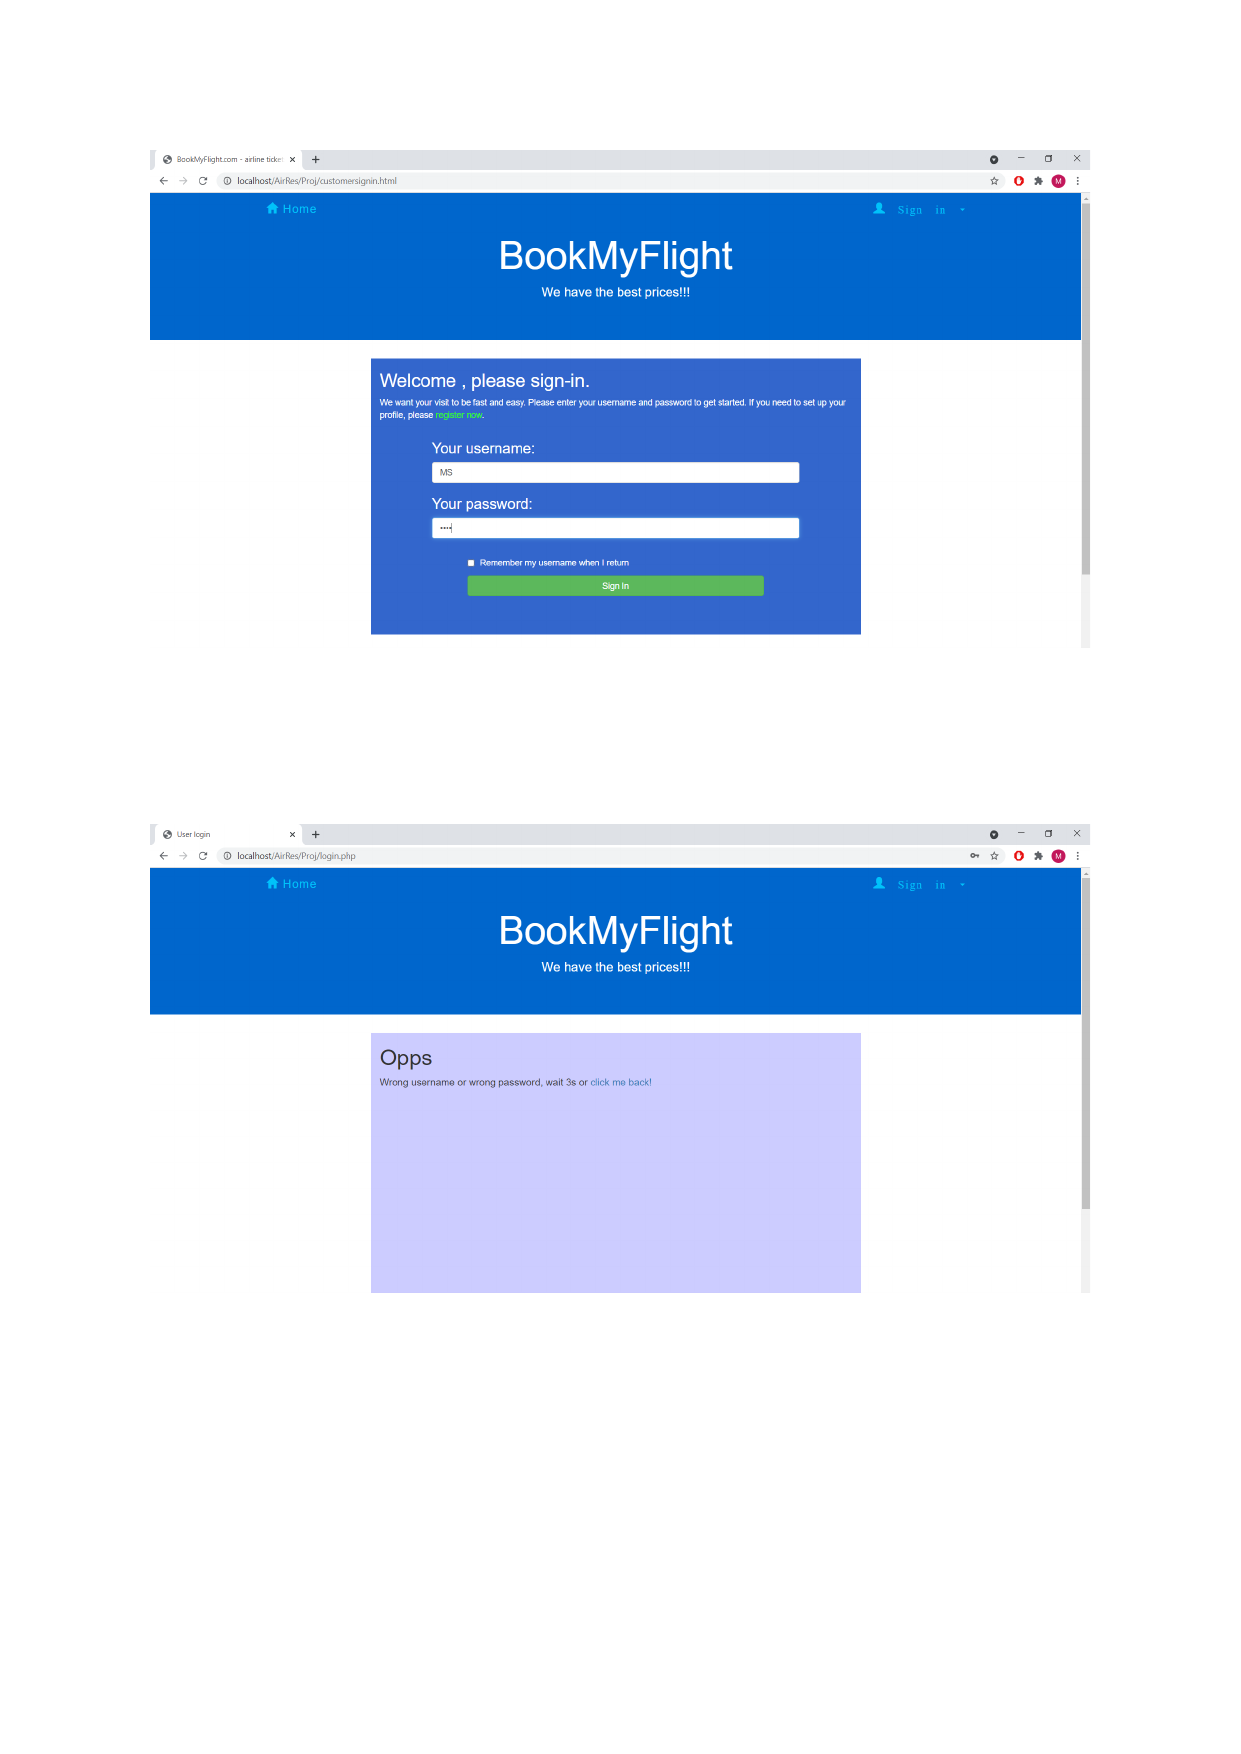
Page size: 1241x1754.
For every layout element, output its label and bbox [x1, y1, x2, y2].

picture [150, 150, 1091, 648]
picture [150, 824, 1091, 1293]
